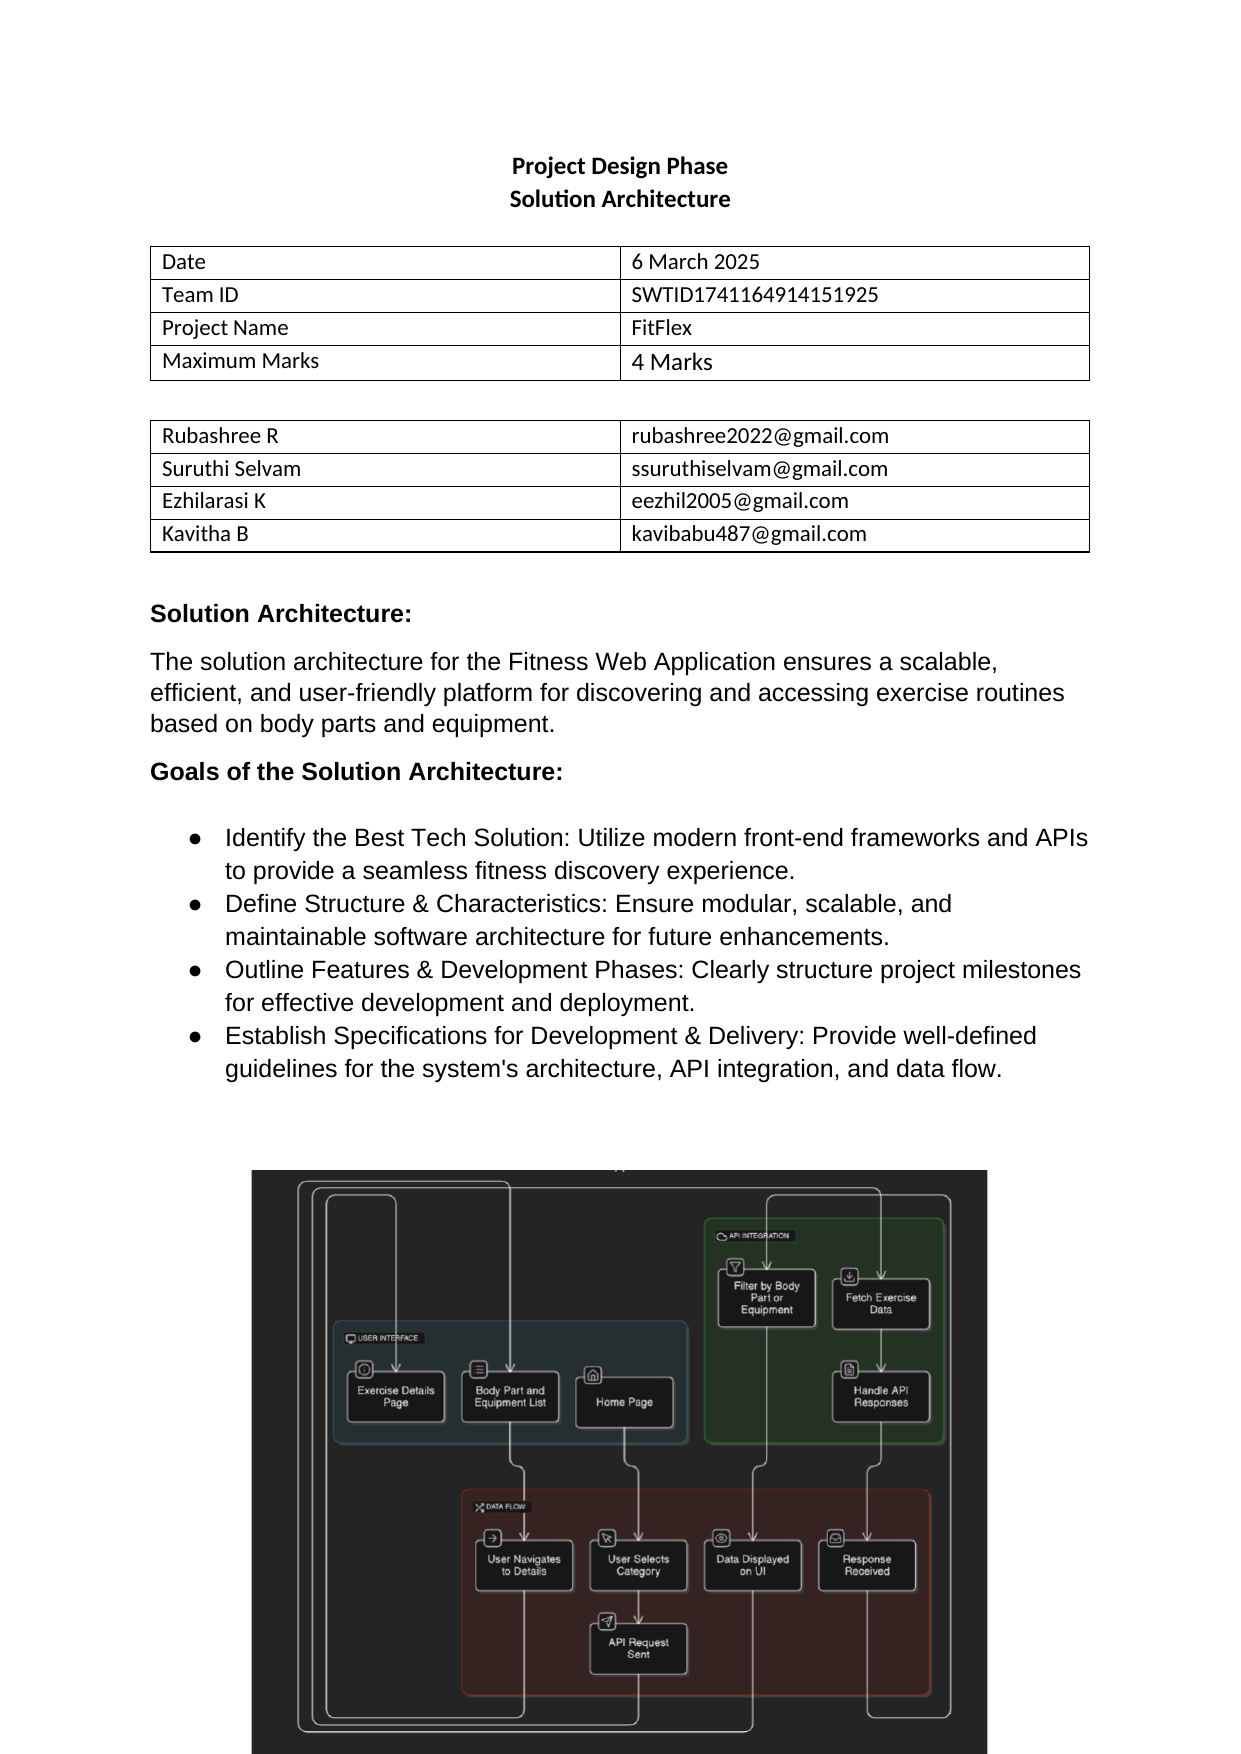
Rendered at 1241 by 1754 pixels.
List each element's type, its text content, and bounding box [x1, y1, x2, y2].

text The solution architecture for the Fitness Web Application ensures a scalable, efficient, and user-friendly platform for discovering and accessing exercise routines based on body parts and equipment. [150, 647, 1090, 738]
table_cell SWTID1741164914151925 [621, 280, 1089, 312]
text Solution Architecture: [150, 599, 1090, 628]
table_cell FitFlex [621, 313, 1089, 345]
text Solution Architecture [150, 183, 1090, 213]
table_cell 4 Marks [621, 346, 1089, 380]
text Project Design Phase [150, 150, 1090, 181]
list Identify the Best Tech Solution: Utilize modern front-end frameworks and APIs to provide a seamless fitness discovery experience. [187, 823, 1090, 884]
table_cell Maximum Marks [151, 346, 620, 380]
list Define Structure & Characteristics: Ensure modular, scalable, and maintainable software architecture for future enhancements. [187, 889, 1090, 951]
table_cell Kavitha B [151, 520, 620, 551]
table_cell eezhil2005@gmail.com [621, 487, 1089, 518]
table_cell ssuruthiselvam@gmail.com [621, 454, 1089, 486]
table_cell Suruthi Selvam [151, 454, 620, 486]
table_header rubashree2022@gmail.com [621, 421, 1089, 453]
table_cell kavibabu487@gmail.com [621, 520, 1089, 551]
table_cell Ezhilarasi K [151, 487, 620, 518]
table_cell Project Name [151, 313, 620, 345]
table_header Date [151, 247, 620, 279]
picture [251, 1170, 988, 1754]
list Outline Features & Development Phases: Clearly structure project milestones for effective development and deployment. [187, 955, 1090, 1017]
table_header Rubashree R [151, 421, 620, 453]
text Goals of the Solution Architecture: [150, 757, 1090, 786]
table_header 6 March 2025 [621, 247, 1089, 279]
list Establish Specifications for Development & Delivery: Provide well-defined guidelines for the system's architecture, API integration, and data flow. [187, 1021, 1090, 1083]
table_cell Team ID [151, 280, 620, 312]
